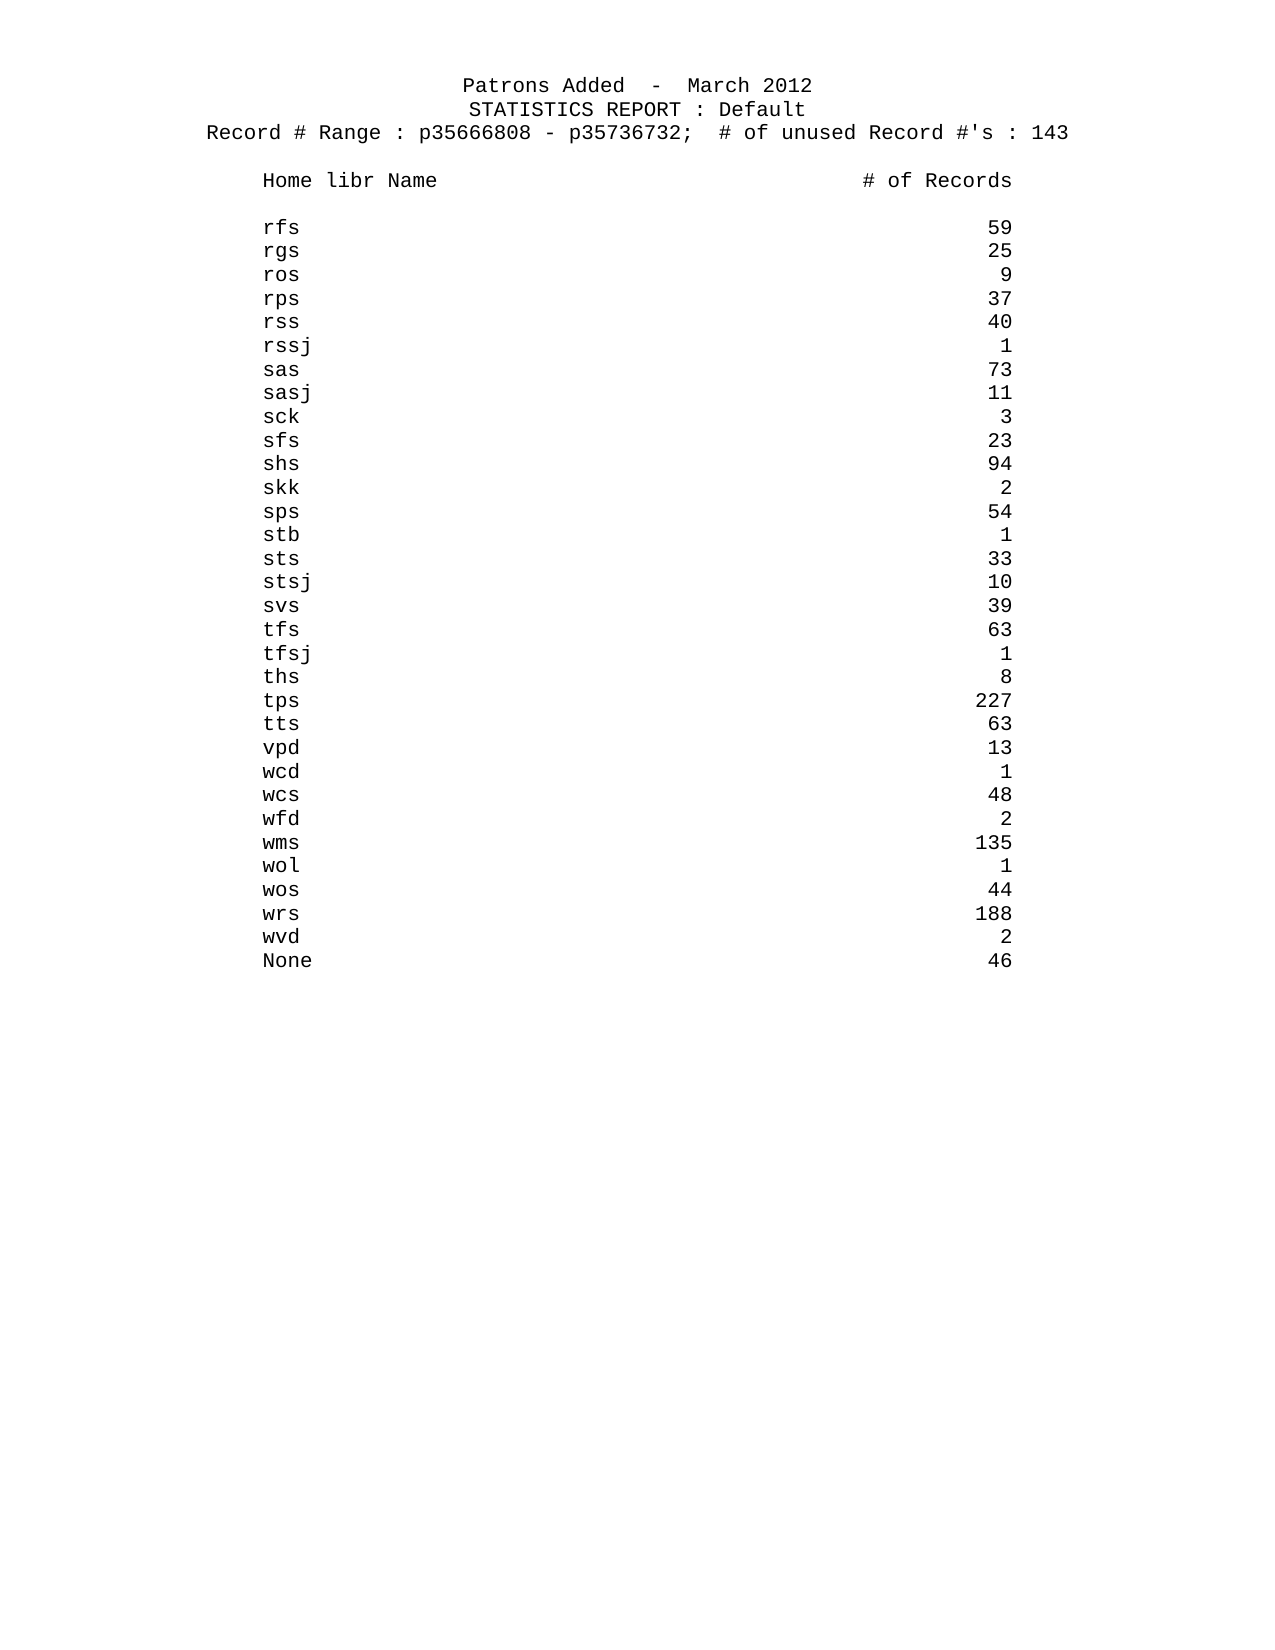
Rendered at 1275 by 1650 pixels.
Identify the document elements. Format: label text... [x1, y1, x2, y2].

text wol 1 [75, 855, 1200, 879]
text wcd 1 [75, 761, 1200, 784]
text vpd 13 [75, 737, 1200, 761]
text rss 40 [75, 311, 1200, 335]
text sas 73 [75, 359, 1200, 382]
text ths 8 [75, 666, 1200, 690]
text sck 3 [75, 406, 1200, 430]
text svs 39 [75, 595, 1200, 619]
text wrs 188 [75, 903, 1200, 926]
text tfs 63 [75, 619, 1200, 642]
text wos 44 [75, 879, 1200, 903]
text STATISTICS REPORT : Default [75, 99, 1200, 122]
text Record # Range : p35666808 - p35736732; # of unused Record #'s : 143 [75, 122, 1200, 146]
text rfs 59 [75, 217, 1200, 241]
text stb 1 [75, 524, 1200, 548]
text tfsj 1 [75, 642, 1200, 666]
text Home libr Name # of Records [75, 169, 1200, 193]
text None 46 [75, 950, 1200, 973]
text wvd 2 [75, 926, 1200, 950]
text Patrons Added - March 2012 [75, 75, 1200, 99]
text wcs 48 [75, 784, 1200, 808]
text sfs 23 [75, 430, 1200, 453]
text shs 94 [75, 453, 1200, 477]
text tts 63 [75, 713, 1200, 737]
text tps 227 [75, 690, 1200, 713]
text sts 33 [75, 548, 1200, 572]
text rssj 1 [75, 335, 1200, 359]
text stsj 10 [75, 572, 1200, 595]
text ros 9 [75, 264, 1200, 288]
text rgs 25 [75, 241, 1200, 264]
text wfd 2 [75, 808, 1200, 832]
text skk 2 [75, 477, 1200, 501]
text sps 54 [75, 501, 1200, 524]
text wms 135 [75, 832, 1200, 855]
text sasj 11 [75, 382, 1200, 406]
text rps 37 [75, 288, 1200, 311]
